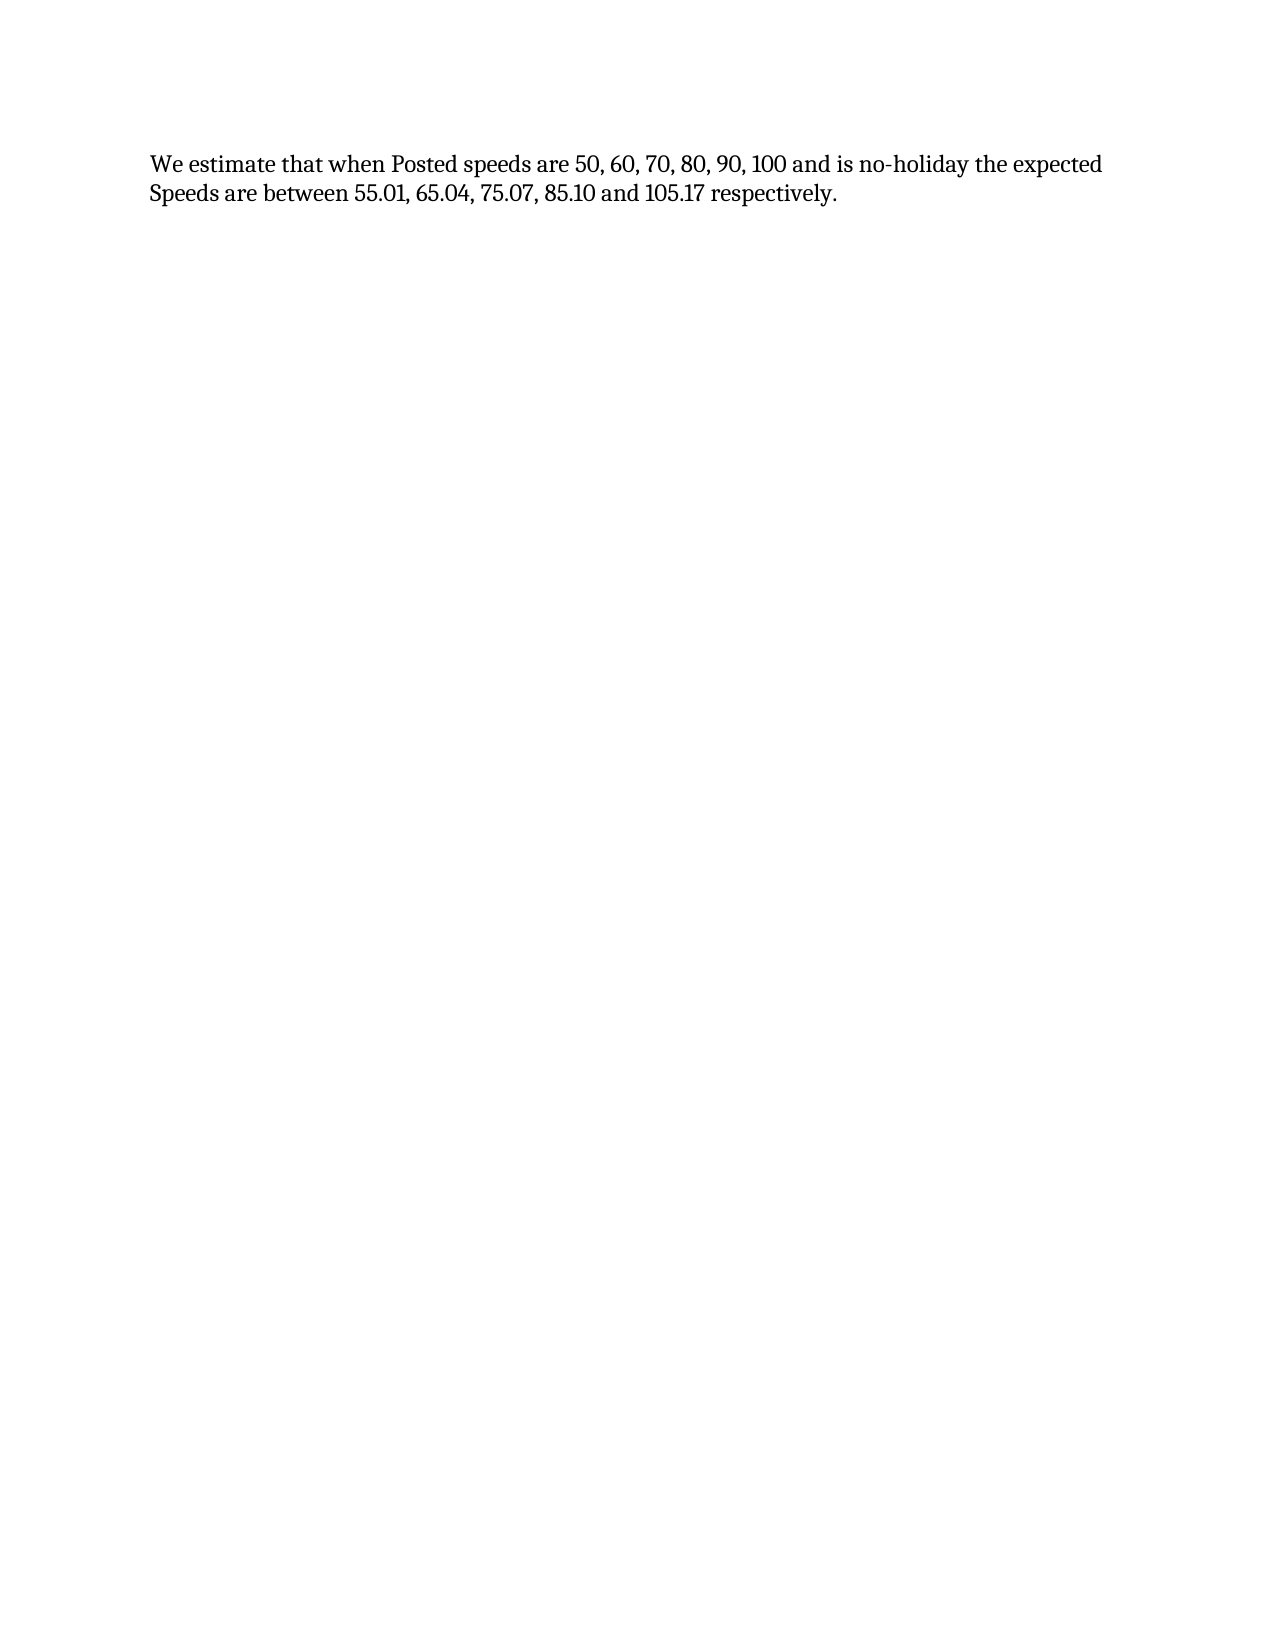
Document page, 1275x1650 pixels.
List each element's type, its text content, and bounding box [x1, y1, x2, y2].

text We estimate that when Posted speeds are 50, 60, 70, 80, 90, 100 and is no-holiday the expected Speeds are between 55.01, 65.04, 75.07, 85.10 and 105.17 respectively. [150, 150, 1125, 207]
